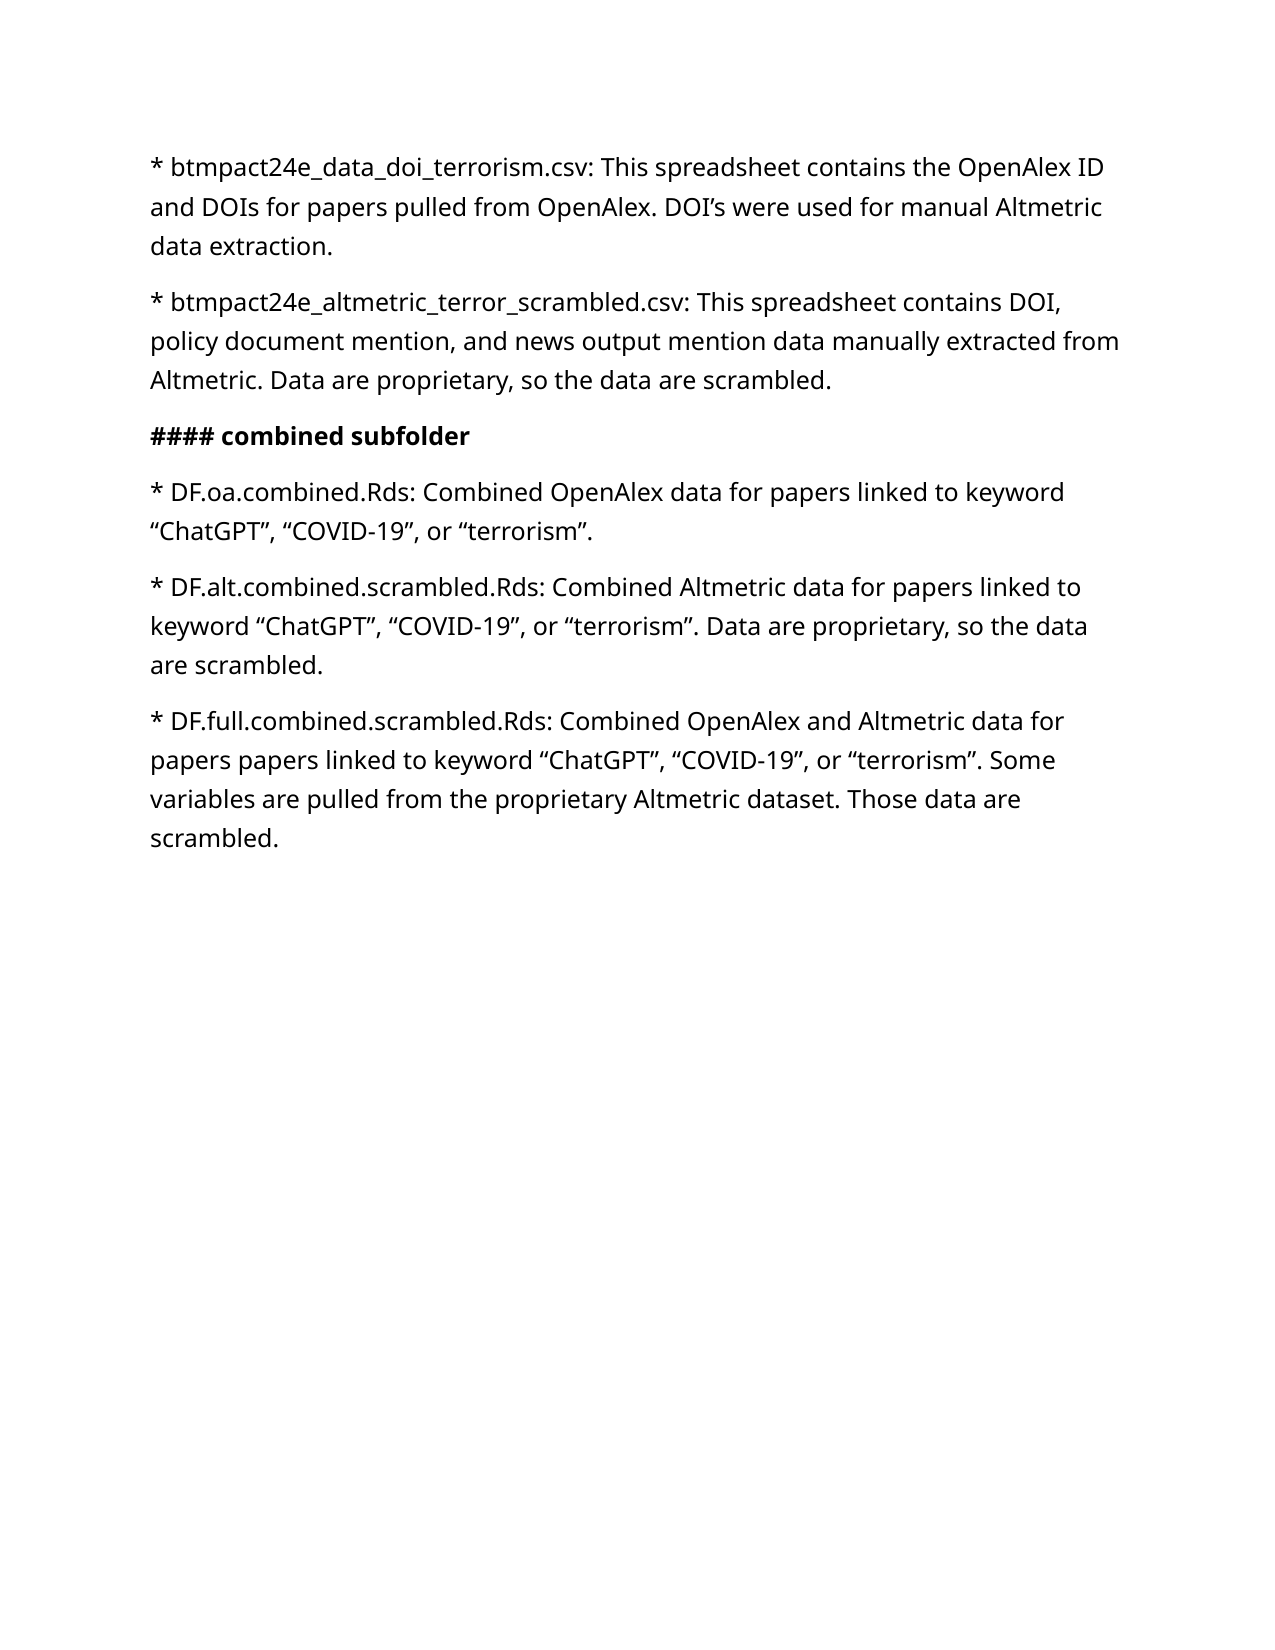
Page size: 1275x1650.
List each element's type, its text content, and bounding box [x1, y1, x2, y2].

text * DF.oa.combined.Rds: Combined OpenAlex data for papers linked to keyword “ChatGPT”, “COVID-19”, or “terrorism”. [150, 474, 1125, 547]
text * btmpact24e_data_doi_terrorism.csv: This spreadsheet contains the OpenAlex ID and DOIs for papers pulled from OpenAlex. DOI’s were used for manual Altmetric data extraction. [150, 150, 1125, 262]
text #### combined subfolder [150, 418, 1125, 452]
text * btmpact24e_altmetric_terror_scrambled.csv: This spreadsheet contains DOI, policy document mention, and news output mention data manually extracted from Altmetric. Data are proprietary, so the data are scrambled. [150, 284, 1125, 397]
text * DF.full.combined.scrambled.Rds: Combined OpenAlex and Altmetric data for papers papers linked to keyword “ChatGPT”, “COVID-19”, or “terrorism”. Some variables are pulled from the proprietary Altmetric dataset. Those data are scrambled. [150, 703, 1125, 855]
text * DF.alt.combined.scrambled.Rds: Combined Altmetric data for papers linked to keyword “ChatGPT”, “COVID-19”, or “terrorism”. Data are proprietary, so the data are scrambled. [150, 569, 1125, 682]
